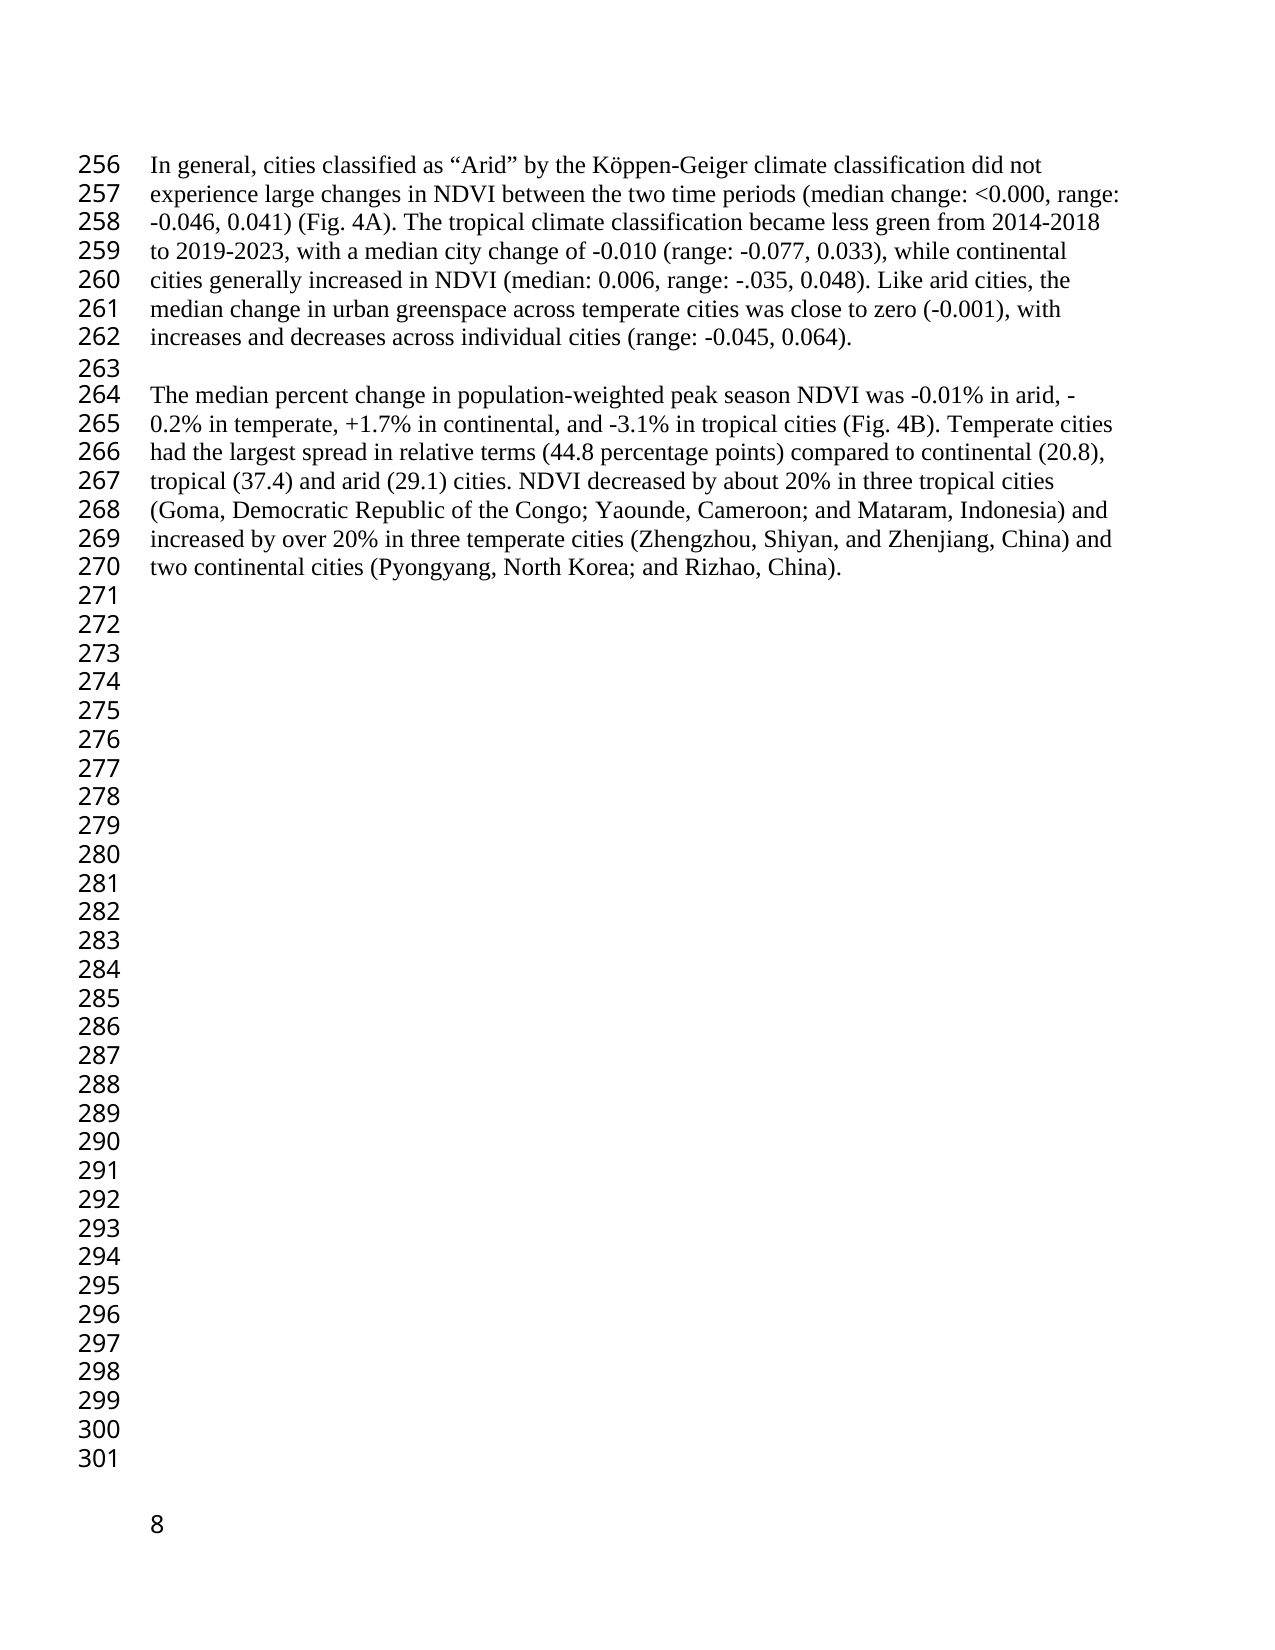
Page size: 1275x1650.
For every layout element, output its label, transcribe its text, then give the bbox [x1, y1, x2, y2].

text In general, cities classified as “Arid” by the Köppen-Geiger climate classification did not experience large changes in NDVI between the two time periods (median change: <0.000, range: -0.046, 0.041) (Fig. 4A). The tropical climate classification became less green from 2014-2018 to 2019-2023, with a median city change of -0.010 (range: -0.077, 0.033), while continental cities generally increased in NDVI (median: 0.006, range: -.035, 0.048). Like arid cities, the median change in urban greenspace across temperate cities was close to zero (-0.001), with increases and decreases across individual cities (range: -0.045, 0.064). [150, 150, 1125, 351]
text The median percent change in population-weighted peak season NDVI was -0.01% in arid, -0.2% in temperate, +1.7% in continental, and -3.1% in tropical cities (Fig. 4B). Temperate cities had the largest spread in relative terms (44.8 percentage points) compared to continental (20.8), tropical (37.4) and arid (29.1) cities. NDVI decreased by about 20% in three tropical cities (Goma, Democratic Republic of the Congo; Yaounde, Cameroon; and Mataram, Indonesia) and increased by over 20% in three temperate cities (Zhengzhou, Shiyan, and Zhenjiang, China) and two continental cities (Pyongyang, North Korea; and Rizhao, China). [150, 380, 1125, 581]
